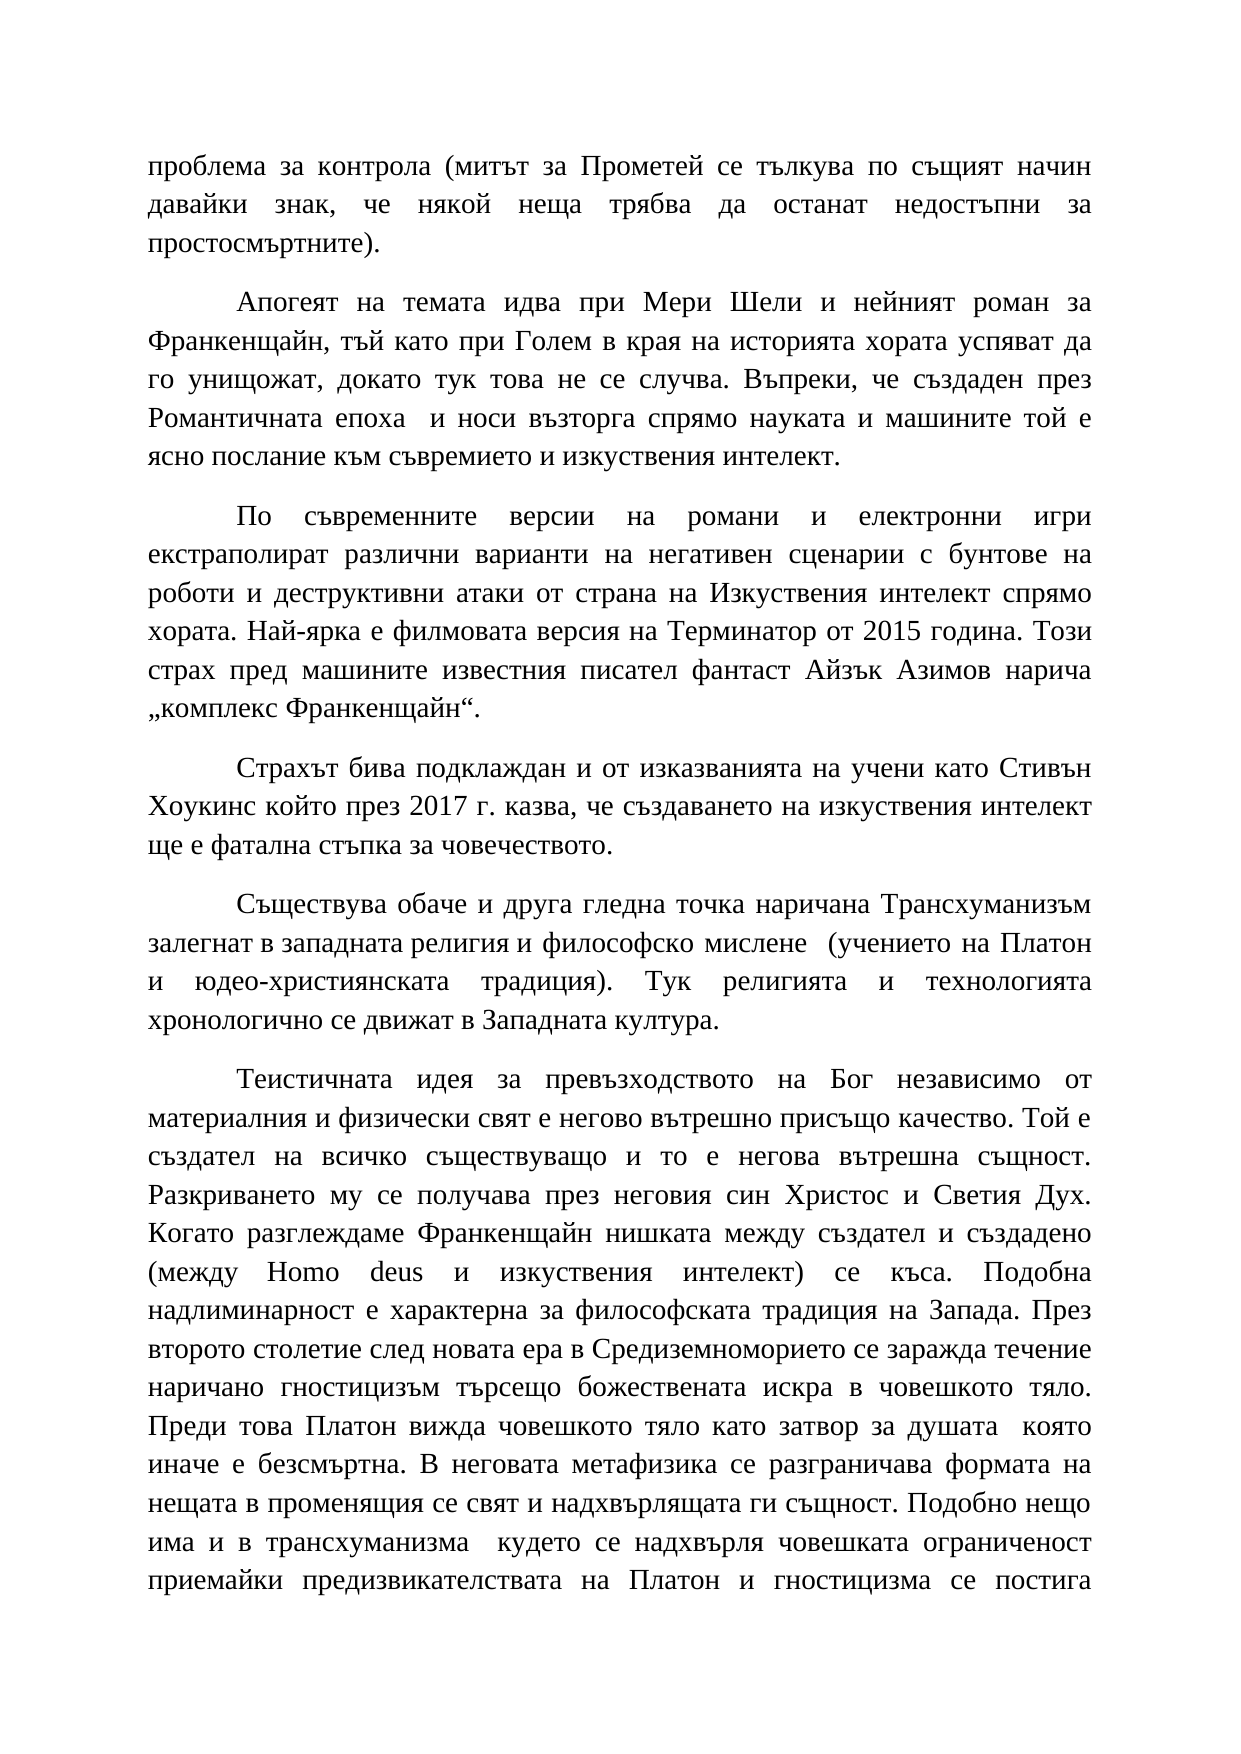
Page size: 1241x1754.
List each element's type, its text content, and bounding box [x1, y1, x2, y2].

text Страхът бива подклаждан и от изказванията на учени като Стивън Хоукинс който през 2017 г. казва, че създаването на изкуствения интелект ще е фатална стъпка за човечеството. [148, 750, 1093, 860]
text Съществува обаче и друга гледна точка наричана Трансхуманизъм залегнат в западната религия и философско мислене (учението на Платон и юдео-християнската традиция). Тук религията и технологията хронологично се движат в Западната култура. [148, 886, 1093, 1035]
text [148, 148, 1093, 258]
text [148, 1061, 1093, 1596]
text Апогеят на темата идва при Мери Шели и нейният роман за Франкенщайн, тъй като при Голем в края на историята хората успяват да го унищожат, докато тук това не се случва. Въпреки, че създаден през Романтичната епоха и носи възторга спрямо науката и машините той е ясно послание към съвремието и изкуствения интелект. [148, 284, 1093, 472]
text По съвременните версии на романи и електронни игри екстраполират различни варианти на негативен сценарии с бунтове на роботи и деструктивни атаки от страна на Изкуствения интелект спрямо хората. Най-ярка е филмовата версия на Терминатор от 2015 година. Този страх пред машините известния писател фантаст Айзък Азимов нарича „комплекс Франкенщайн“. [148, 498, 1093, 724]
